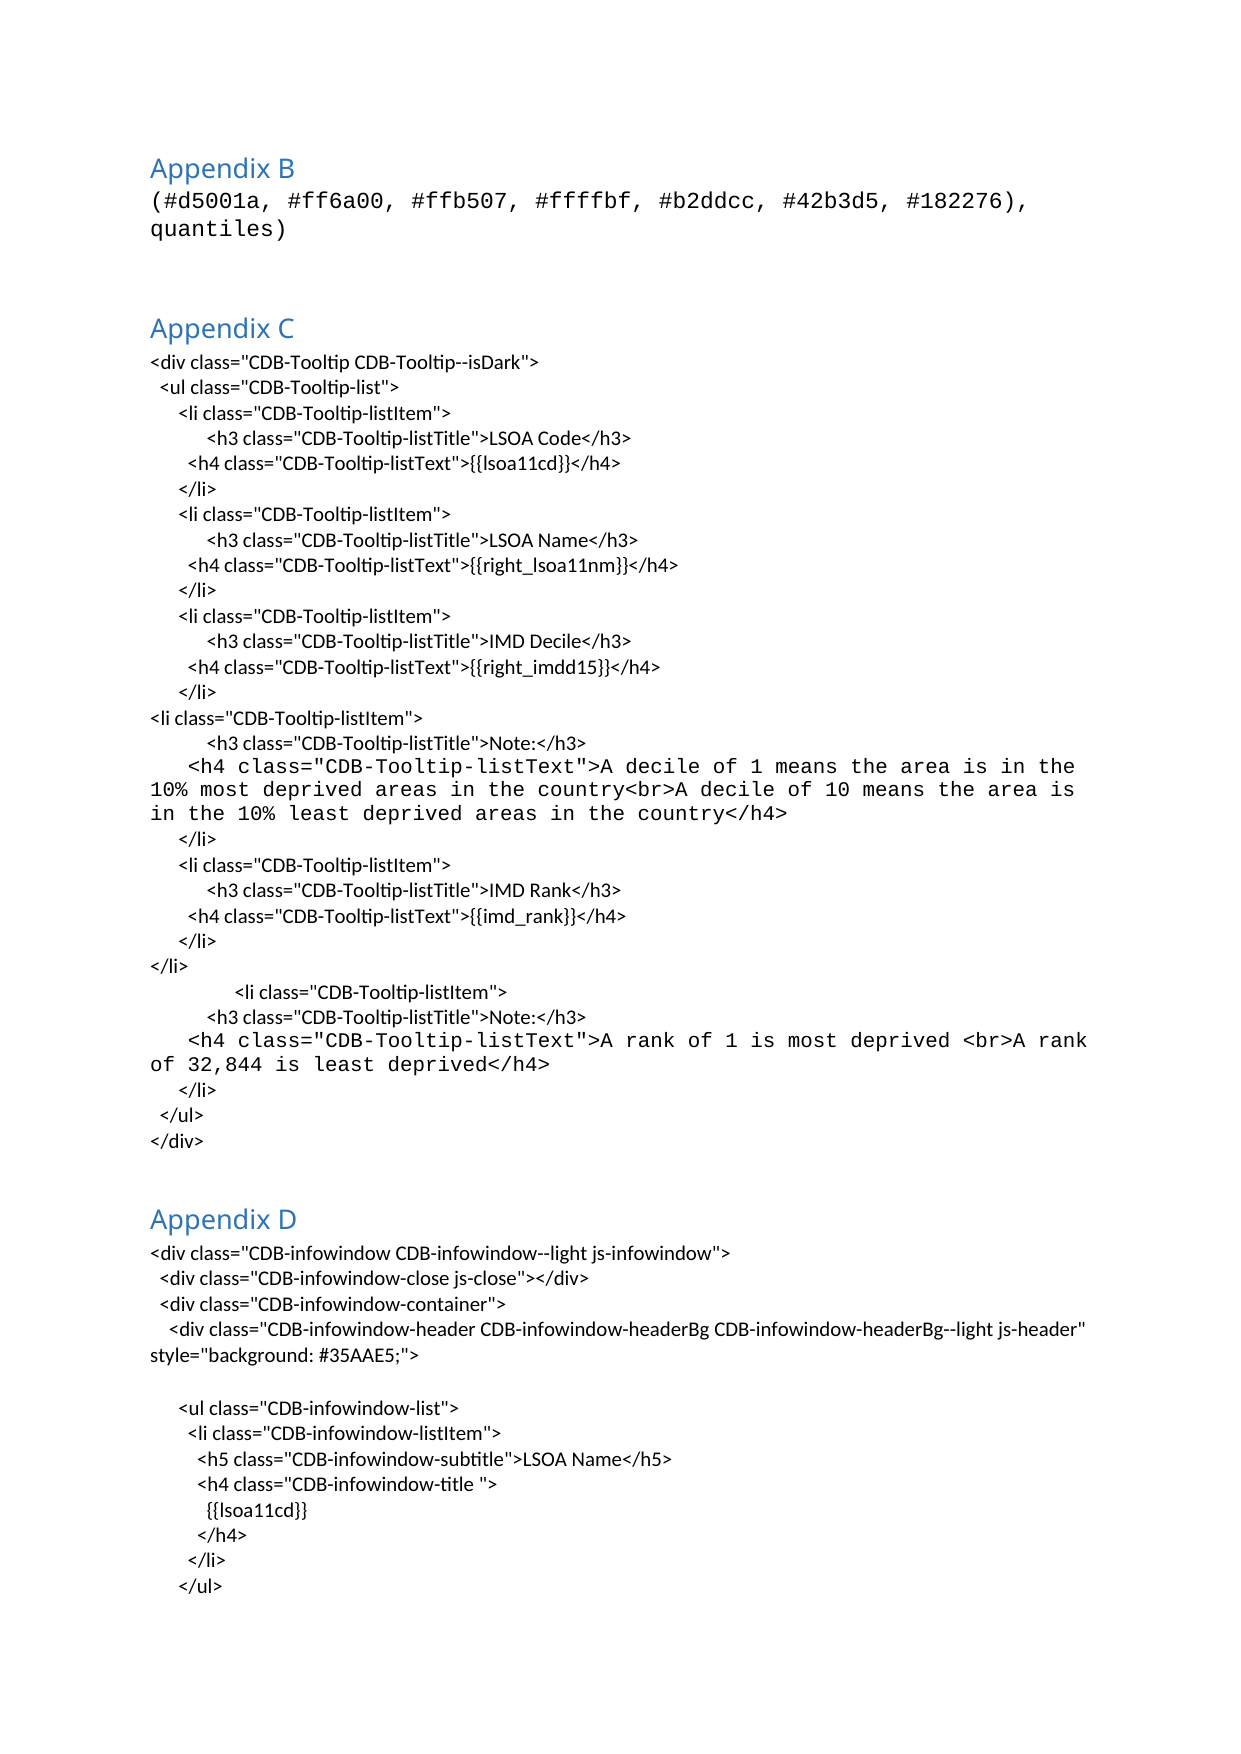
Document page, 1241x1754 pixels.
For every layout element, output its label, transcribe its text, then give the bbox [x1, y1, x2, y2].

text <div class="CDB-infowindow-container"> [150, 1291, 1090, 1316]
text <ul class="CDB-infowindow-list"> [150, 1395, 1090, 1421]
text <h3 class="CDB-Tooltip-listTitle">IMD Rank</h3> [150, 877, 1090, 903]
subtitle Appendix B [150, 150, 1090, 187]
text <ul class="CDB-Tooltip-list"> [150, 374, 1090, 400]
text (#d5001a, #ff6a00, #ffb507, #ffffbf, #b2ddcc, #42b3d5, #182276), quantiles) [150, 190, 1090, 244]
text <h5 class="CDB-infowindow-subtitle">LSOA Name</h5> [150, 1446, 1090, 1471]
text </li> [150, 1077, 1090, 1103]
text <h4 class="CDB-Tooltip-listText">{{lsoa11cd}}</h4> [150, 451, 1090, 476]
text </li> [150, 954, 1090, 979]
text <li class="CDB-Tooltip-listItem"> [150, 705, 1090, 730]
text </h4> [150, 1522, 1090, 1548]
text <h3 class="CDB-Tooltip-listTitle">LSOA Name</h3> [150, 527, 1090, 552]
text </div> [150, 1128, 1090, 1153]
text </li> [150, 928, 1090, 954]
text <li class="CDB-Tooltip-listItem"> [150, 979, 1090, 1004]
text </li> [150, 578, 1090, 603]
text <div class="CDB-Tooltip CDB-Tooltip--isDark"> [150, 349, 1090, 374]
text <div class="CDB-infowindow CDB-infowindow--light js-infowindow"> [150, 1240, 1090, 1266]
text </li> [150, 476, 1090, 501]
text <h3 class="CDB-Tooltip-listTitle">LSOA Code</h3> [150, 425, 1090, 451]
text <div class="CDB-infowindow-close js-close"></div> [150, 1266, 1090, 1291]
text </li> [150, 827, 1090, 852]
text </ul> [150, 1103, 1090, 1128]
text <h4 class="CDB-Tooltip-listText">{{imd_rank}}</h4> [150, 903, 1090, 928]
text <h3 class="CDB-Tooltip-listTitle">Note:</h3> [150, 1004, 1090, 1030]
text <h3 class="CDB-Tooltip-listTitle">Note:</h3> [150, 730, 1090, 756]
text </li> [150, 1548, 1090, 1573]
text <h4 class="CDB-Tooltip-listText">{{right_lsoa11nm}}</h4> [150, 552, 1090, 578]
text <li class="CDB-Tooltip-listItem"> [150, 400, 1090, 425]
text <li class="CDB-Tooltip-listItem"> [150, 603, 1090, 628]
text <div class="CDB-infowindow-header CDB-infowindow-headerBg CDB-infowindow-headerBg--light js-header" style="background: #35AAE5;"> [150, 1316, 1090, 1367]
text <h4 class="CDB-Tooltip-listText">A decile of 1 means the area is in the 10% most deprived areas in the country<br>A decile of 10 means the area is in the 10% least deprived areas in the country</h4> [150, 756, 1090, 827]
text <h4 class="CDB-Tooltip-listText">A rank of 1 is most deprived <br>A rank of 32,844 is least deprived</h4> [150, 1030, 1090, 1077]
text <h3 class="CDB-Tooltip-listTitle">IMD Decile</h3> [150, 628, 1090, 654]
text <h4 class="CDB-infowindow-title "> [150, 1471, 1090, 1497]
text <li class="CDB-Tooltip-listItem"> [150, 852, 1090, 877]
text <li class="CDB-infowindow-listItem"> [150, 1421, 1090, 1446]
text </li> [150, 679, 1090, 705]
subtitle Appendix D [150, 1200, 1090, 1237]
subtitle Appendix C [150, 309, 1090, 346]
text <li class="CDB-Tooltip-listItem"> [150, 501, 1090, 527]
text </ul> [150, 1573, 1090, 1598]
text <h4 class="CDB-Tooltip-listText">{{right_imdd15}}</h4> [150, 654, 1090, 679]
text {{lsoa11cd}} [150, 1497, 1090, 1522]
